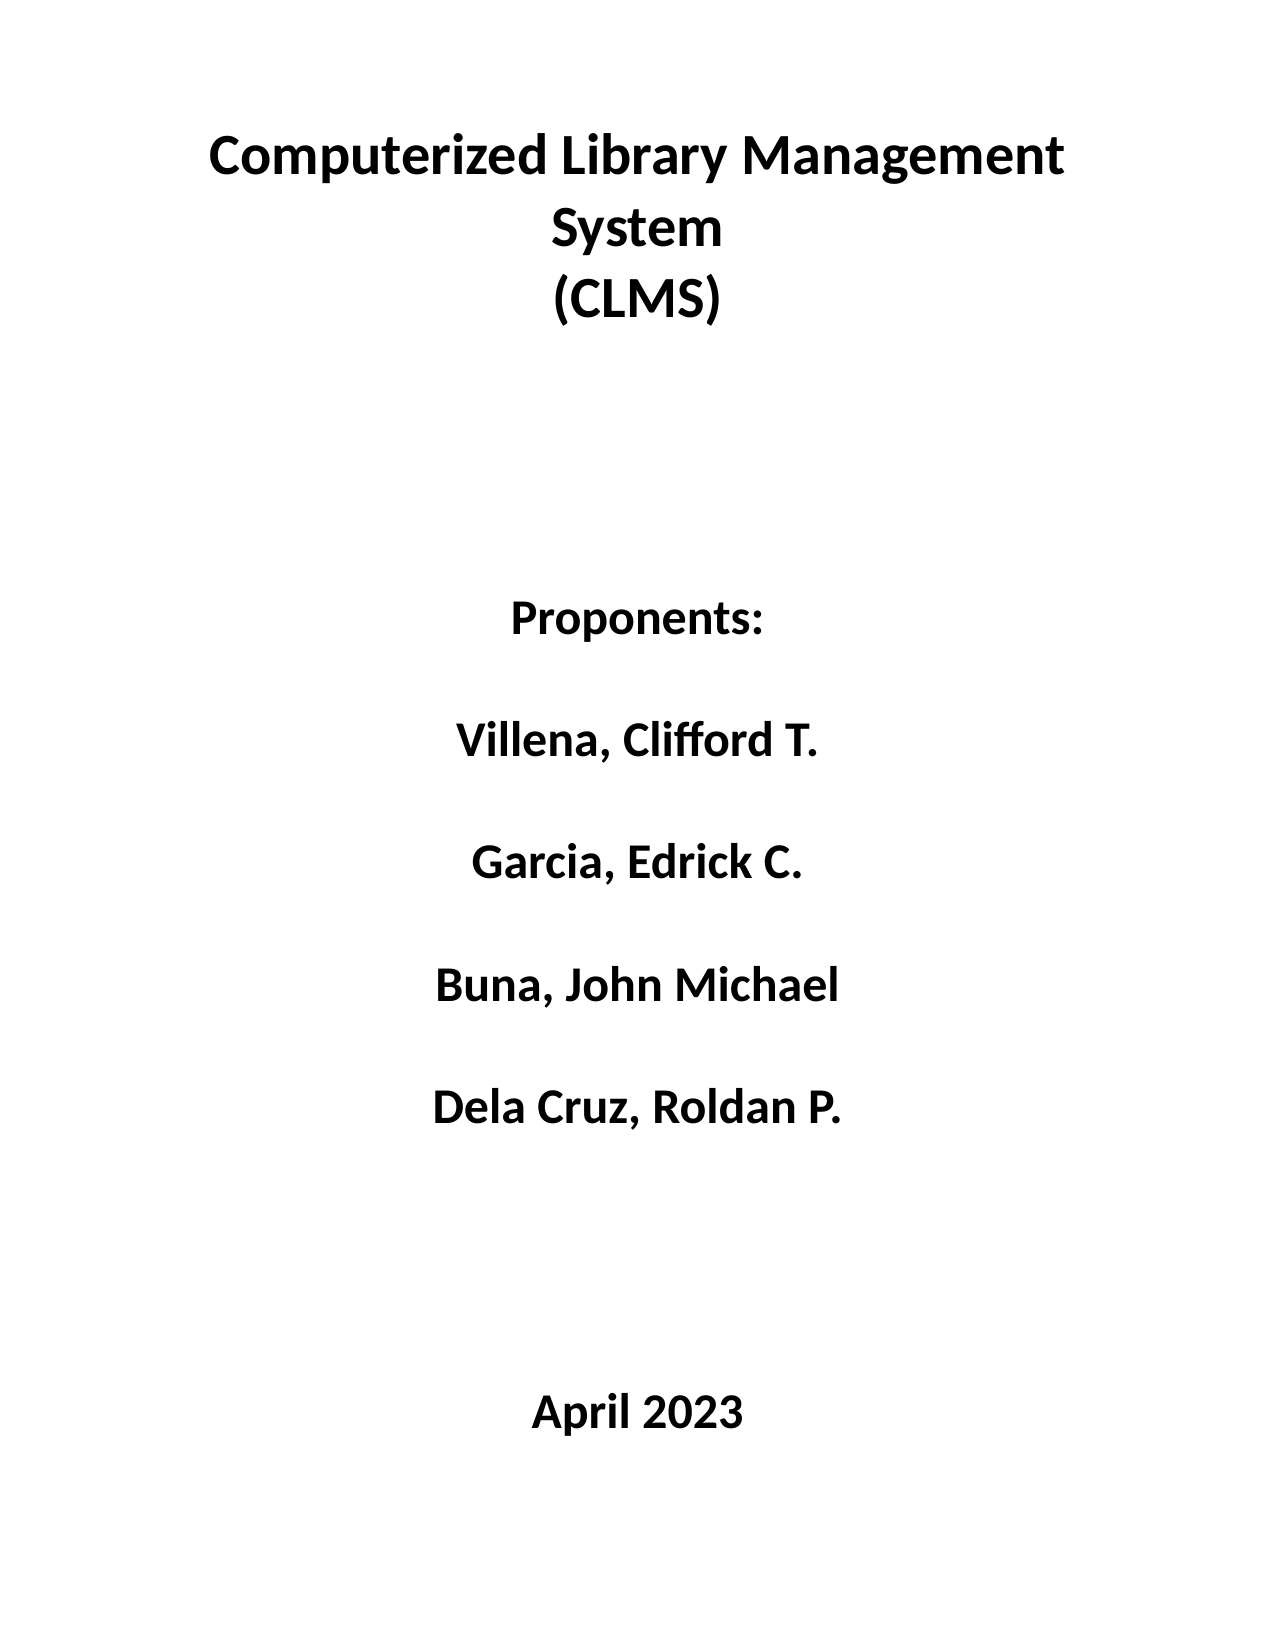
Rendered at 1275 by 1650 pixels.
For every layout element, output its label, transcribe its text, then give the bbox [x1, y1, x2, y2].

text Buna, John Michael [118, 952, 1157, 1013]
text Villena, Clifford T. [118, 708, 1157, 769]
text Computerized Library Management System [118, 118, 1157, 261]
text Proponents: [118, 586, 1157, 647]
text (CLMS) [118, 261, 1157, 332]
text Dela Cruz, Roldan P. [118, 1074, 1157, 1136]
text April 2023 [118, 1380, 1157, 1441]
text Garcia, Edrick C. [118, 830, 1157, 891]
